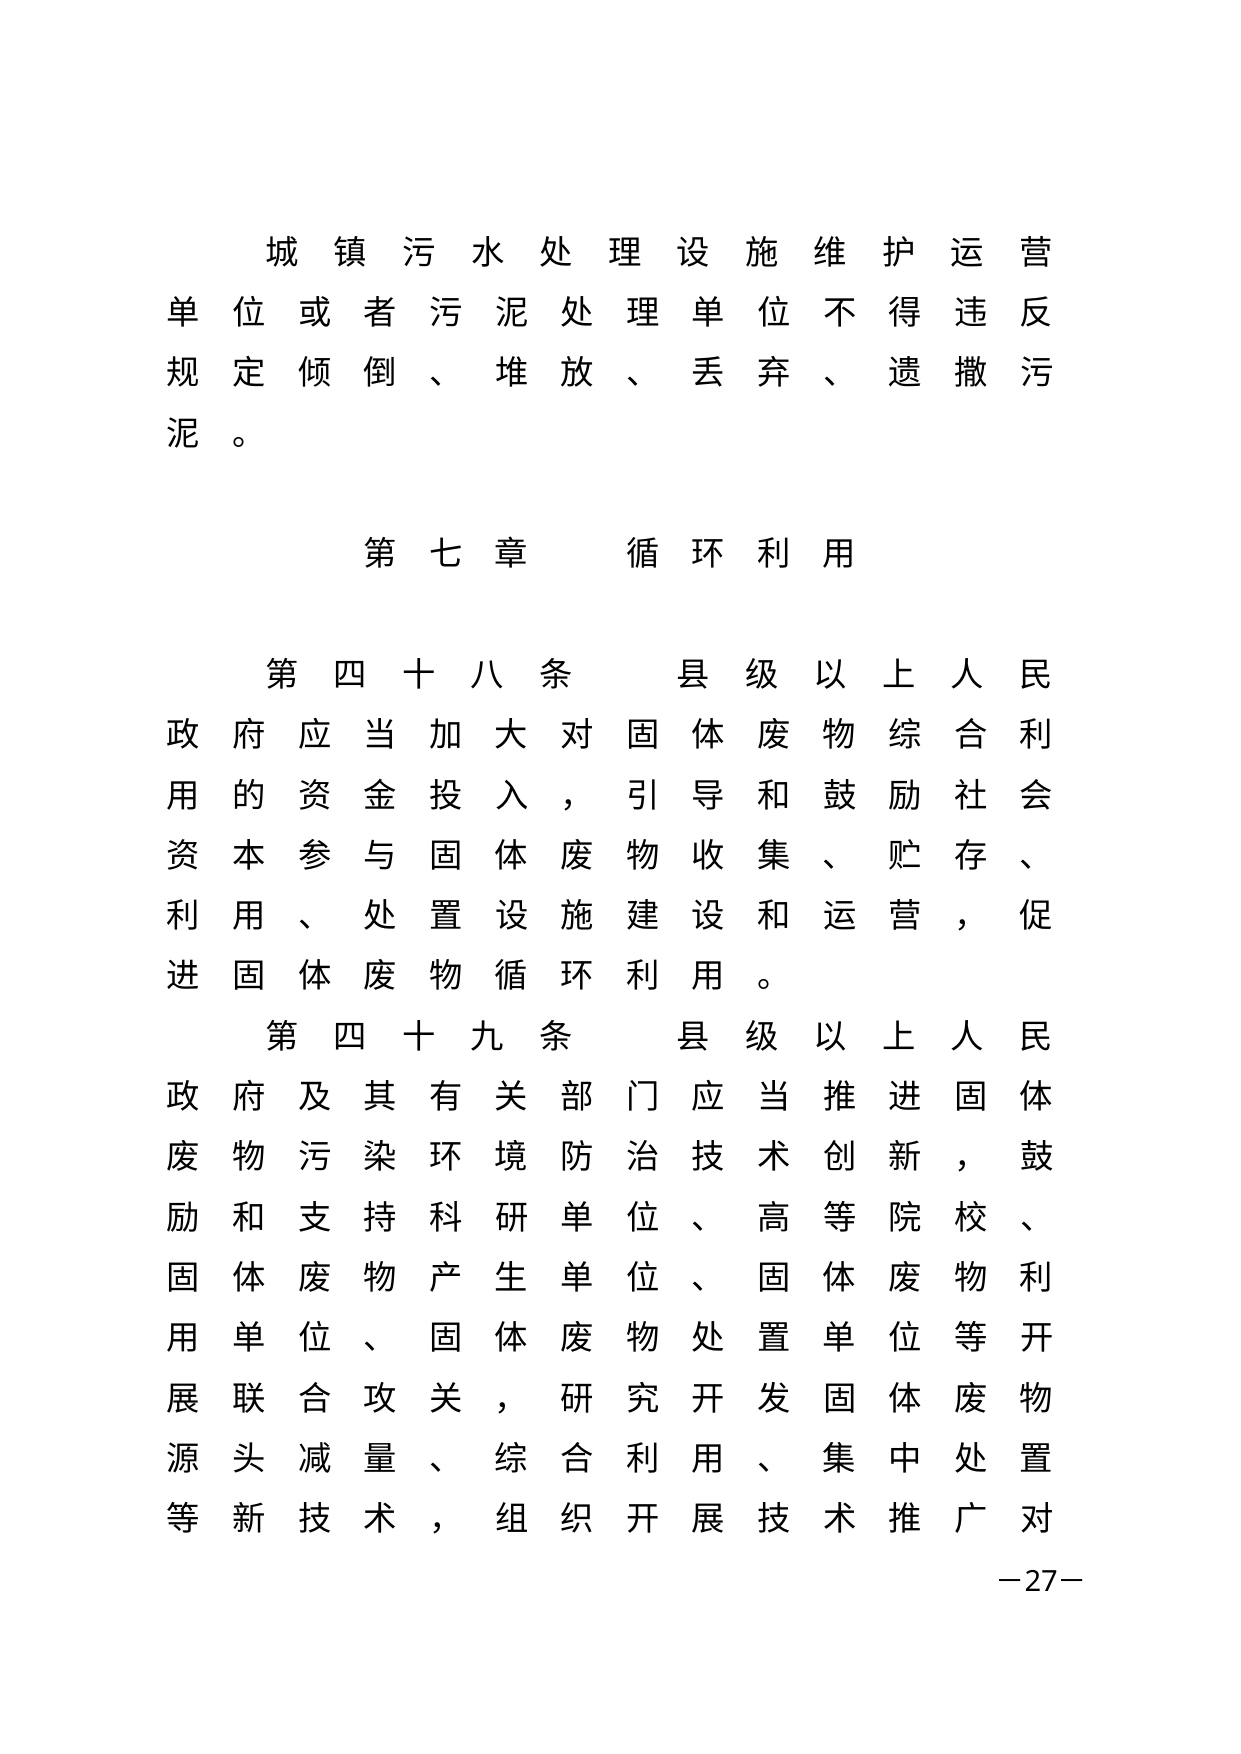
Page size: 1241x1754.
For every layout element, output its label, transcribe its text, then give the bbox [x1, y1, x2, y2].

text 城镇污水处理设施维护运营单位或者污泥处理单位不得违反规定倾倒、堆放、丢弃、遗撒污泥。 [167, 219, 1085, 461]
text 第四十八条 县级以上人民政府应当加大对固体废物综合利用的资金投入，引导和鼓励社会资本参与固体废物收集、贮存、利用、处置设施建设和运营，促进固体废物循环利用。 [167, 642, 1085, 1003]
text 第四十九条 县级以上人民政府及其有关部门应当推进固体废物污染环境防治技术创新，鼓励和支持科研单位、高等院校、固体废物产生单位、固体废物利用单位、固体废物处置单位等开展联合攻关，研究开发固体废物源头减量、综合利用、集中处置等新技术，组织开展技术推广对接等活动，推动技术成果产业化应用。 [167, 1003, 1085, 1546]
text 第七章 循环利用 [167, 521, 1085, 581]
